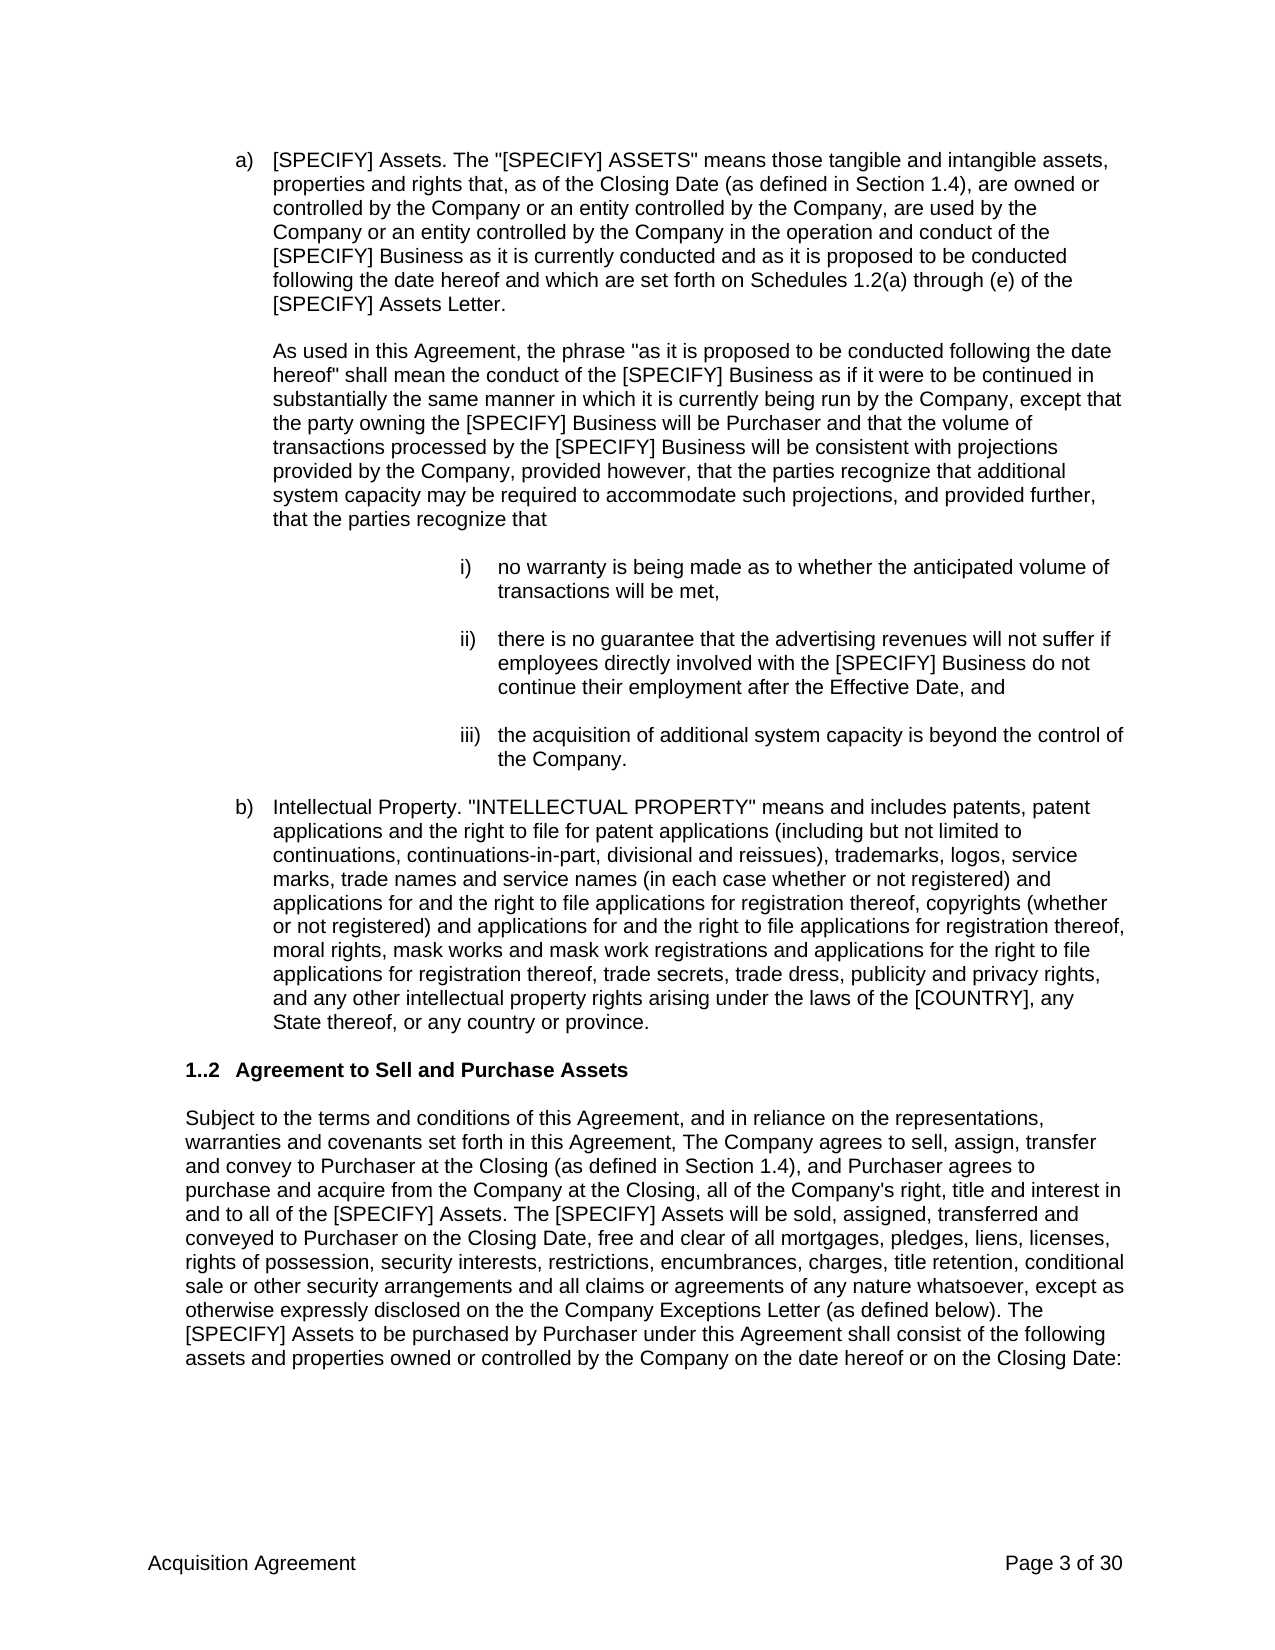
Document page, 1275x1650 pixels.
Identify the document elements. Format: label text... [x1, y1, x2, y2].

text Subject to the terms and conditions of this Agreement, and in reliance on the representations, warranties and covenants set forth in this Agreement, The Company agrees to sell, assign, transfer and convey to Purchaser at the Closing (as defined in Section 1.4), and Purchaser agrees to purchase and acquire from the Company at the Closing, all of the Company's right, title and interest in and to all of the [SPECIFY] Assets. The [SPECIFY] Assets will be sold, assigned, transferred and conveyed to Purchaser on the Closing Date, free and clear of all mortgages, pledges, liens, licenses, rights of possession, security interests, restrictions, encumbrances, charges, title retention, conditional sale or other security arrangements and all claims or agreements of any nature whatsoever, except as otherwise expressly disclosed on the the Company Exceptions Letter (as defined below). The [SPECIFY] Assets to be purchased by Purchaser under this Agreement shall consist of the following assets and properties owned or controlled by the Company on the date hereof or on the Closing Date: [185, 1106, 1127, 1369]
list there is no guarantee that the advertising revenues will not suffer if employees directly involved with the [SPECIFY] Business do not continue their employment after the Effective Date, and [460, 627, 1127, 699]
text As used in this Agreement, the phrase "as it is proposed to be conducted following the date hereof" shall mean the conduct of the [SPECIFY] Business as if it were to be continued in substantially the same manner in which it is currently being run by the Company, except that the party owning the [SPECIFY] Business will be Purchaser and that the volume of transactions processed by the [SPECIFY] Business will be consistent with projections provided by the Company, provided however, that the parties recognize that additional system capacity may be required to accommodate such projections, and provided further, that the parties recognize that [273, 339, 1127, 531]
list the acquisition of additional system capacity is beyond the control of the Company. [460, 723, 1127, 771]
list Intellectual Property. "INTELLECTUAL PROPERTY" means and includes patents, patent applications and the right to file for patent applications (including but not limited to continuations, continuations-in-part, divisional and reissues), trademarks, logos, service marks, trade names and service names (in each case whether or not registered) and applications for and the right to file applications for registration thereof, copyrights (whether or not registered) and applications for and the right to file applications for registration thereof, moral rights, mask works and mask work registrations and applications for the right to file applications for registration thereof, trade secrets, trade dress, publicity and privacy rights, and any other intellectual property rights arising under the laws of the [COUNTRY], any State thereof, or any country or province. [235, 794, 1127, 1034]
list [SPECIFY] Assets. The "[SPECIFY] ASSETS" means those tangible and intangible assets, properties and rights that, as of the Closing Date (as defined in Section 1.4), are owned or controlled by the Company or an entity controlled by the Company, are used by the Company or an entity controlled by the Company in the operation and conduct of the [SPECIFY] Business as it is currently conducted and as it is proposed to be conducted following the date hereof and which are set forth on Schedules 1.2(a) through (e) of the [SPECIFY] Assets Letter. [235, 148, 1127, 315]
list no warranty is being made as to whether the anticipated volume of transactions will be met, [460, 555, 1127, 603]
list Agreement to Sell and Purchase Assets [185, 1058, 1127, 1082]
